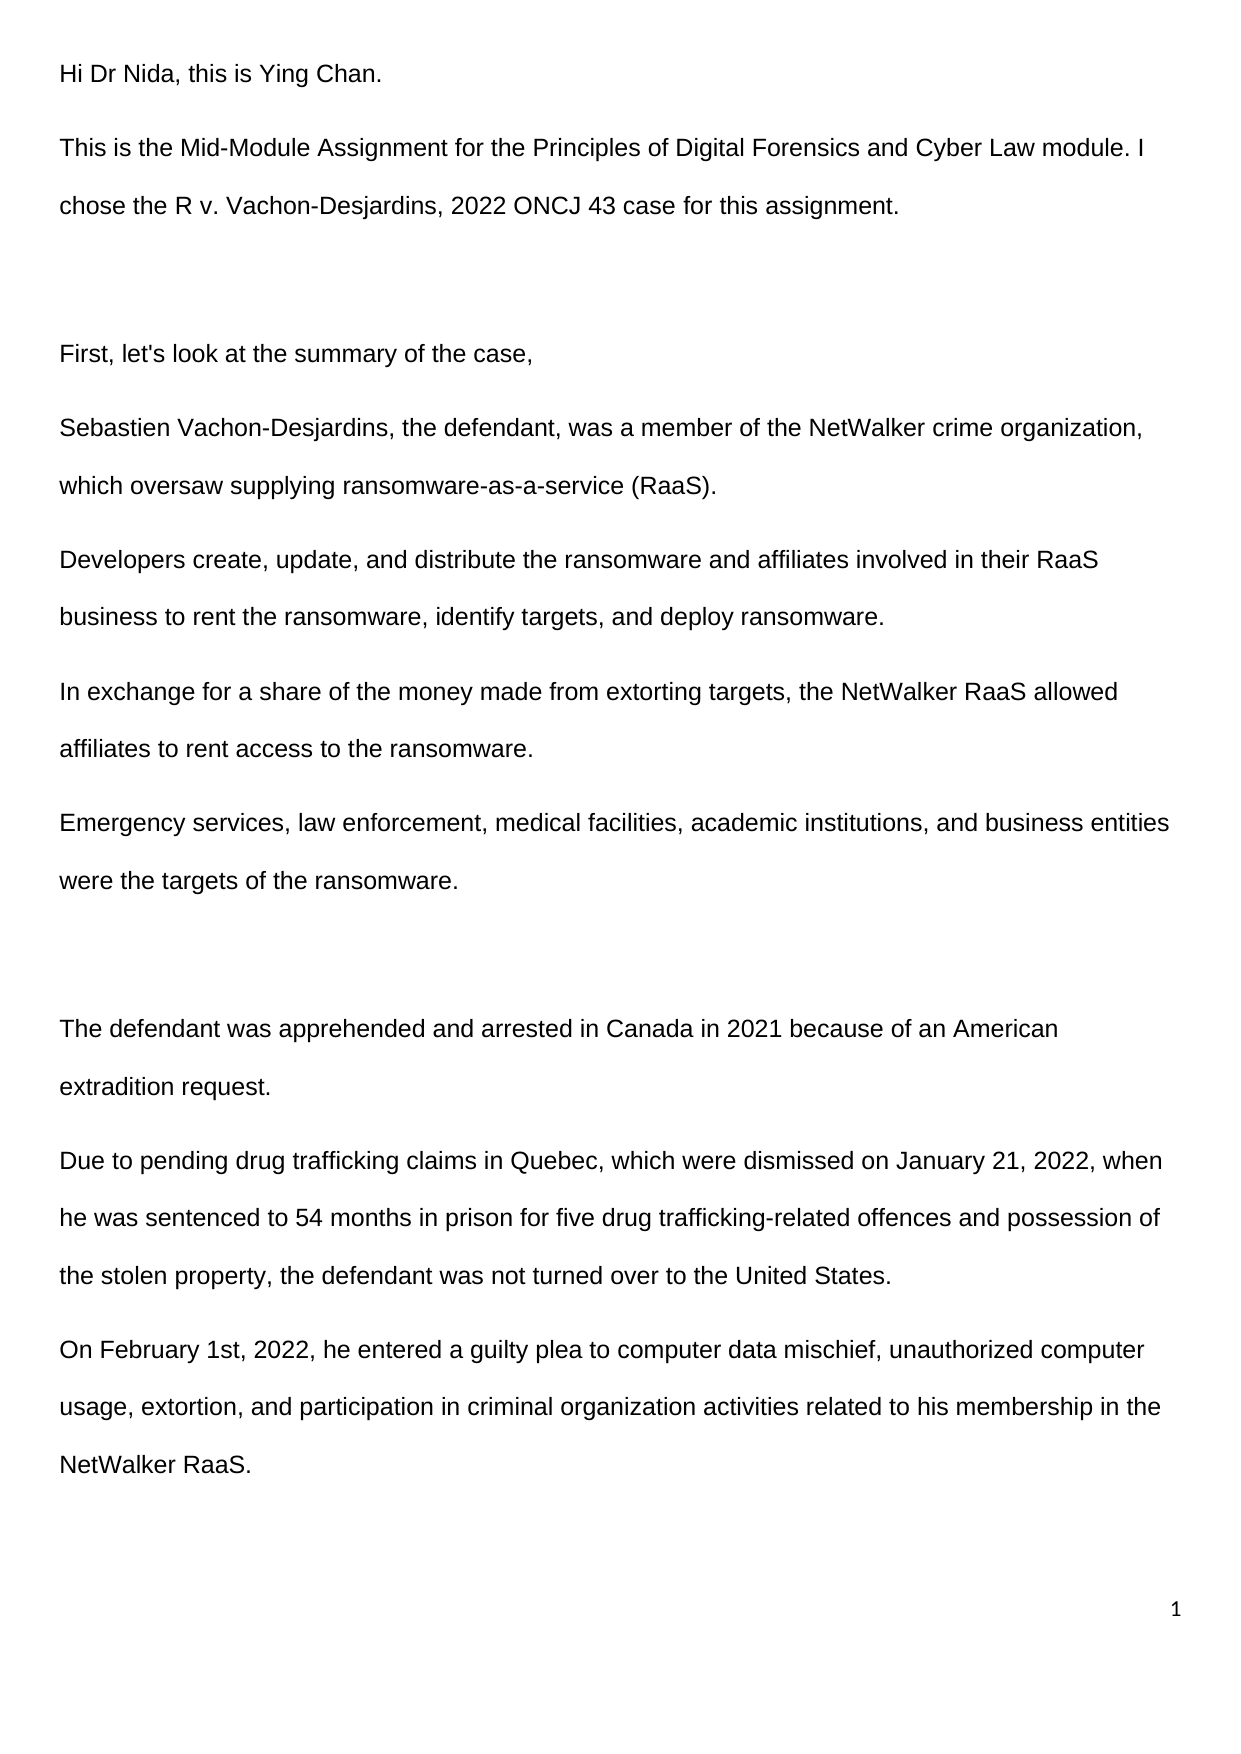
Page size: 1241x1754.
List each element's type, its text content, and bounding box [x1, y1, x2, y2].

text Emergency services, law enforcement, medical facilities, academic institutions, and business entities were the targets of the ransomware. [59, 808, 1181, 894]
text This is the Mid-Module Assignment for the Principles of Digital Forensics and Cyber Law module. I chose the R v. Vachon-Desjardins, 2022 ONCJ 43 case for this assignment. [59, 133, 1181, 219]
text On February 1st, 2022, he entered a guilty plea to computer data mischief, unauthorized computer usage, extortion, and participation in criminal organization activities related to his membership in the NetWalker RaaS. [59, 1335, 1181, 1479]
text In exchange for a share of the money made from extorting targets, the NetWalker RaaS allowed affiliates to rent access to the ransomware. [59, 677, 1181, 763]
text Sebastien Vachon-Desjardins, the defendant, was a member of the NetWalker crime organization, which oversaw supplying ransomware-as-a-service (RaaS). [59, 413, 1181, 499]
text The defendant was apprehended and arrested in Canada in 2021 because of an American extradition request. [59, 1014, 1181, 1100]
text First, let's look at the summary of the case, [59, 339, 1181, 368]
text Developers create, update, and distribute the ransomware and affiliates involved in their RaaS business to rent the ransomware, identify targets, and deploy ransomware. [59, 545, 1181, 631]
text Due to pending drug trafficking claims in Quebec, which were dismissed on January 21, 2022, when he was sentenced to 54 months in prison for five drug trafficking-related offences and possession of the stolen property, the defendant was not turned over to the United States. [59, 1146, 1181, 1289]
text Hi Dr Nida, this is Ying Chan. [59, 59, 1181, 88]
